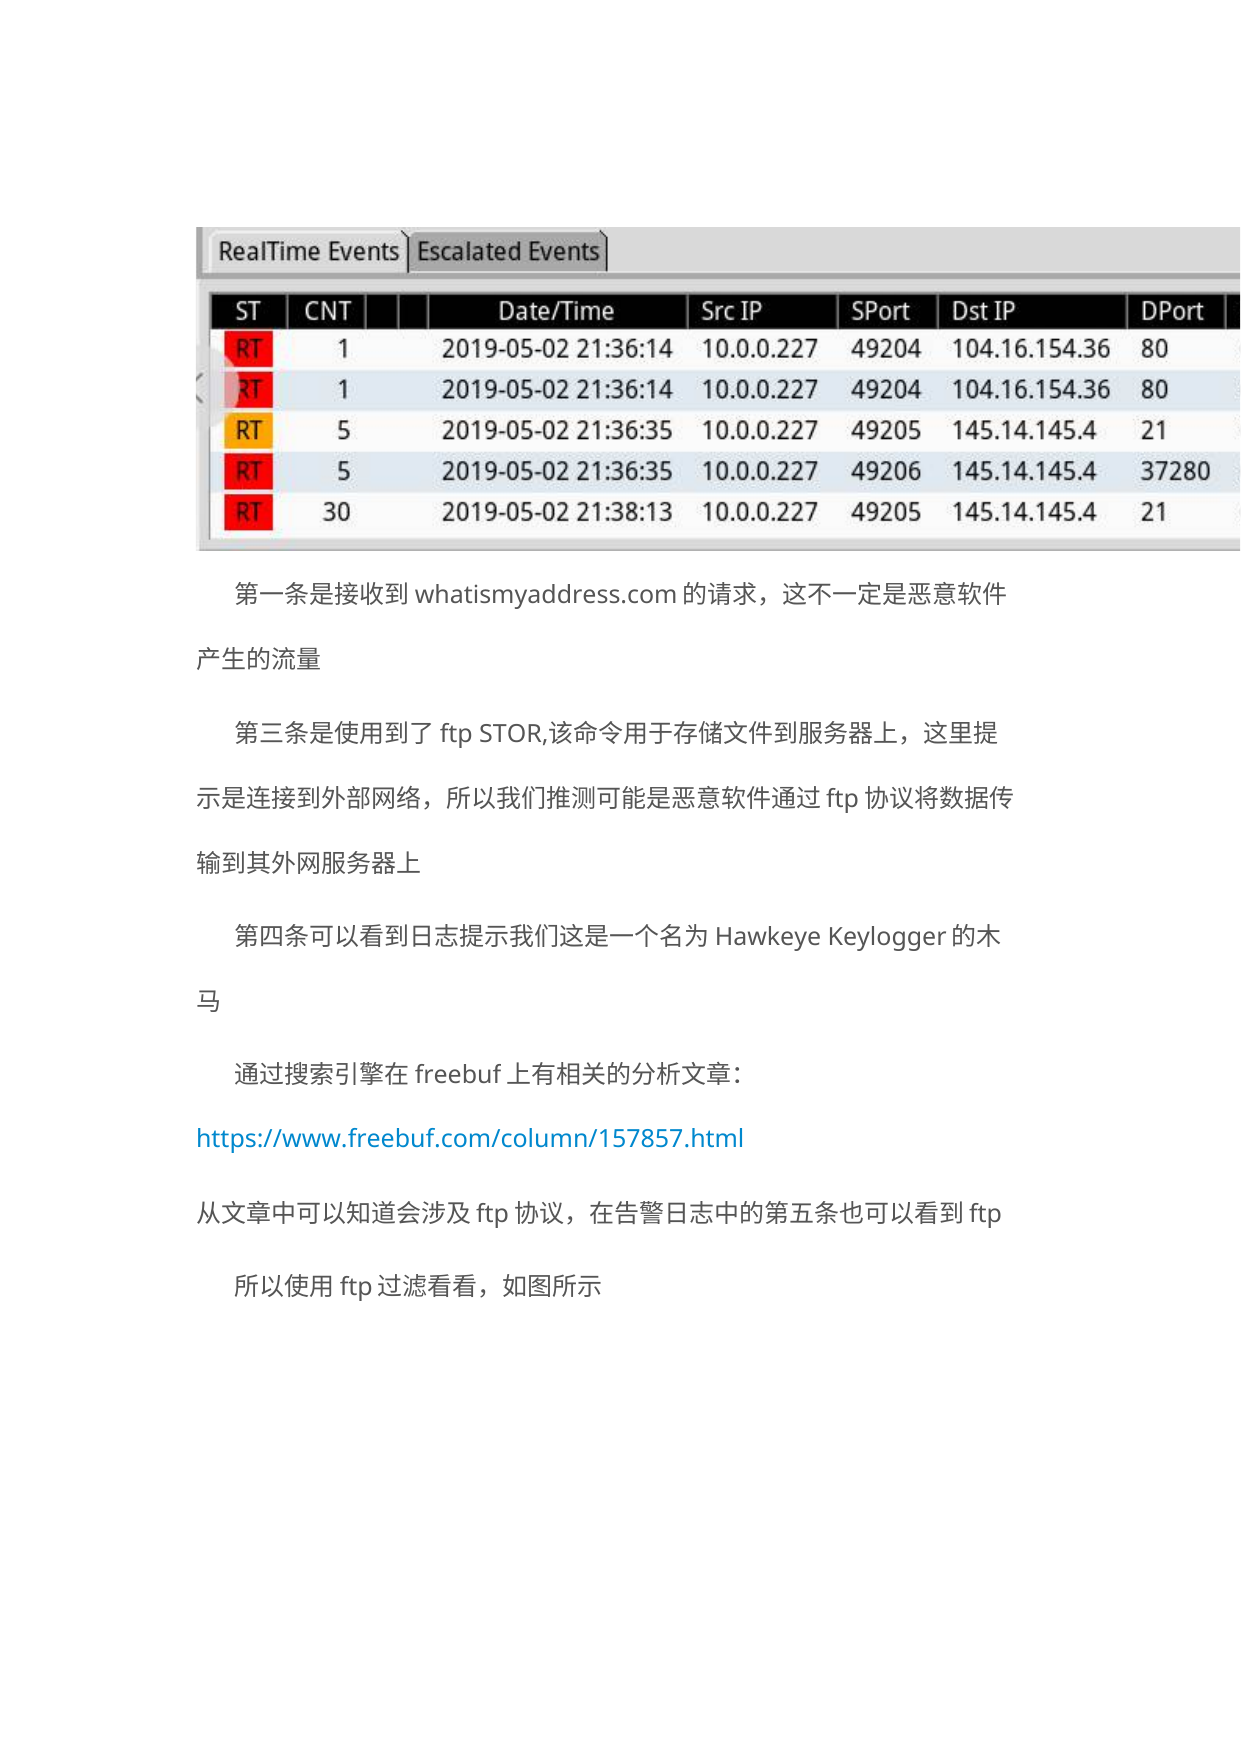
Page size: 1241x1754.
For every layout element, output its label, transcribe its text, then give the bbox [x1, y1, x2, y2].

text 从文章中可以知道会涉及ftp协议，在告警日志中的第五条也可以看到ftp [196, 1179, 1015, 1244]
text 通过搜索引擎在freebuf上有相关的分析文章：https://www.freebuf.com/column/157857.html [196, 1040, 1015, 1170]
text 所以使用ftp过滤看看，如图所示 [196, 1252, 1015, 1317]
text 第三条是使用到了ftp STOR,该命令用于存储文件到服务器上，这里提示是连接到外部网络，所以我们推测可能是恶意软件通过ftp协议将数据传输到其外网服务器上 [196, 699, 1015, 894]
text 第四条可以看到日志提示我们这是一个名为Hawkeye Keylogger的木马 [196, 902, 1015, 1032]
picture [195, 227, 1241, 551]
text 第一条是接收到whatismyaddress.com的请求，这不一定是恶意软件产生的流量 [196, 560, 1015, 690]
